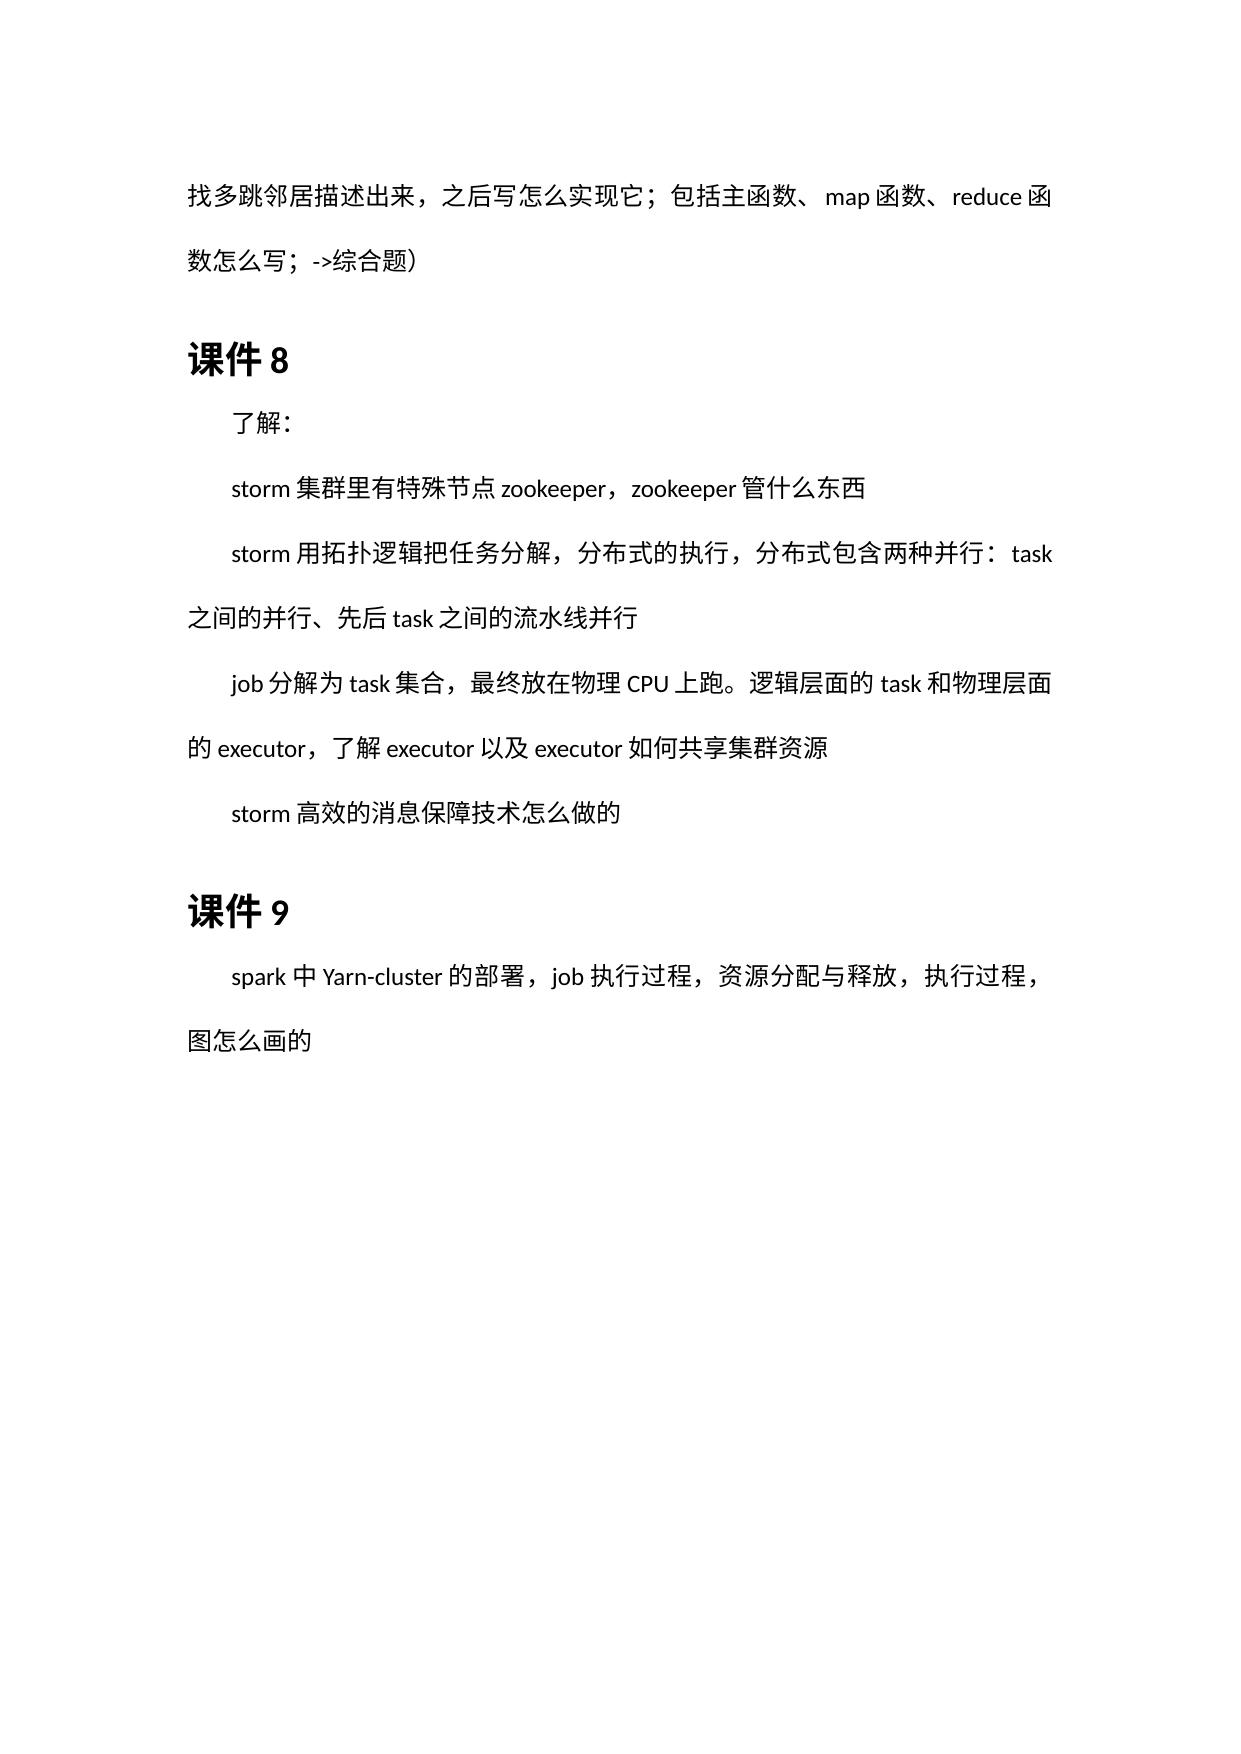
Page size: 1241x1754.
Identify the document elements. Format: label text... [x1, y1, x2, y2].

text spark中Yarn-cluster的部署，job执行过程，资源分配与释放，执行过程，图怎么画的 [187, 942, 1053, 1072]
text 课件9 [187, 877, 1053, 942]
text 课件8 [187, 324, 1053, 389]
text 了解： [187, 389, 1053, 454]
text job分解为task集合，最终放在物理CPU上跑。逻辑层面的task和物理层面的executor，了解executor以及executor如何共享集群资源 [187, 649, 1053, 779]
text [187, 162, 1053, 292]
text storm高效的消息保障技术怎么做的 [187, 779, 1053, 844]
text storm用拓扑逻辑把任务分解，分布式的执行，分布式包含两种并行：task之间的并行、先后task之间的流水线并行 [187, 519, 1053, 649]
text storm集群里有特殊节点zookeeper，zookeeper管什么东西 [187, 454, 1053, 519]
